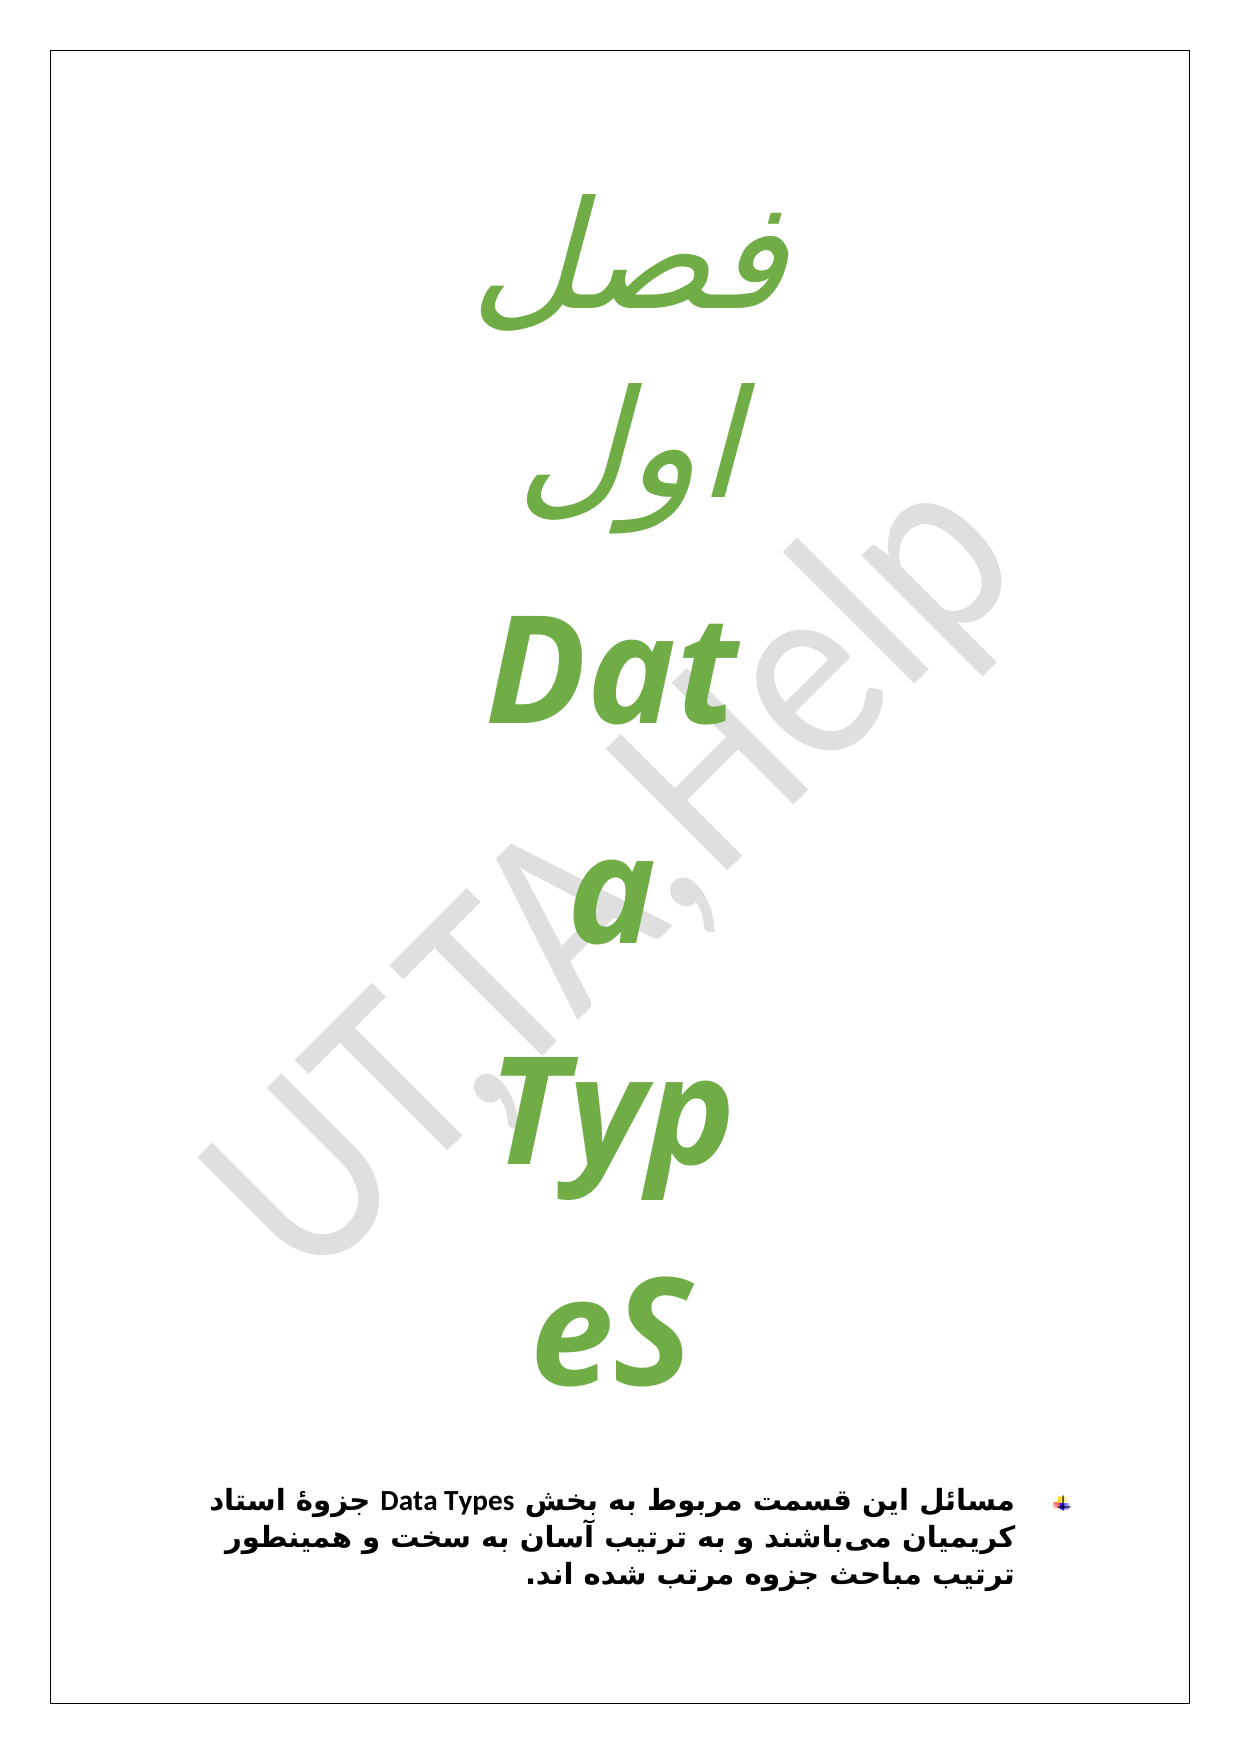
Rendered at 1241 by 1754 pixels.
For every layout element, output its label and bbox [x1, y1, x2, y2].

picture [1053, 1494, 1071, 1511]
